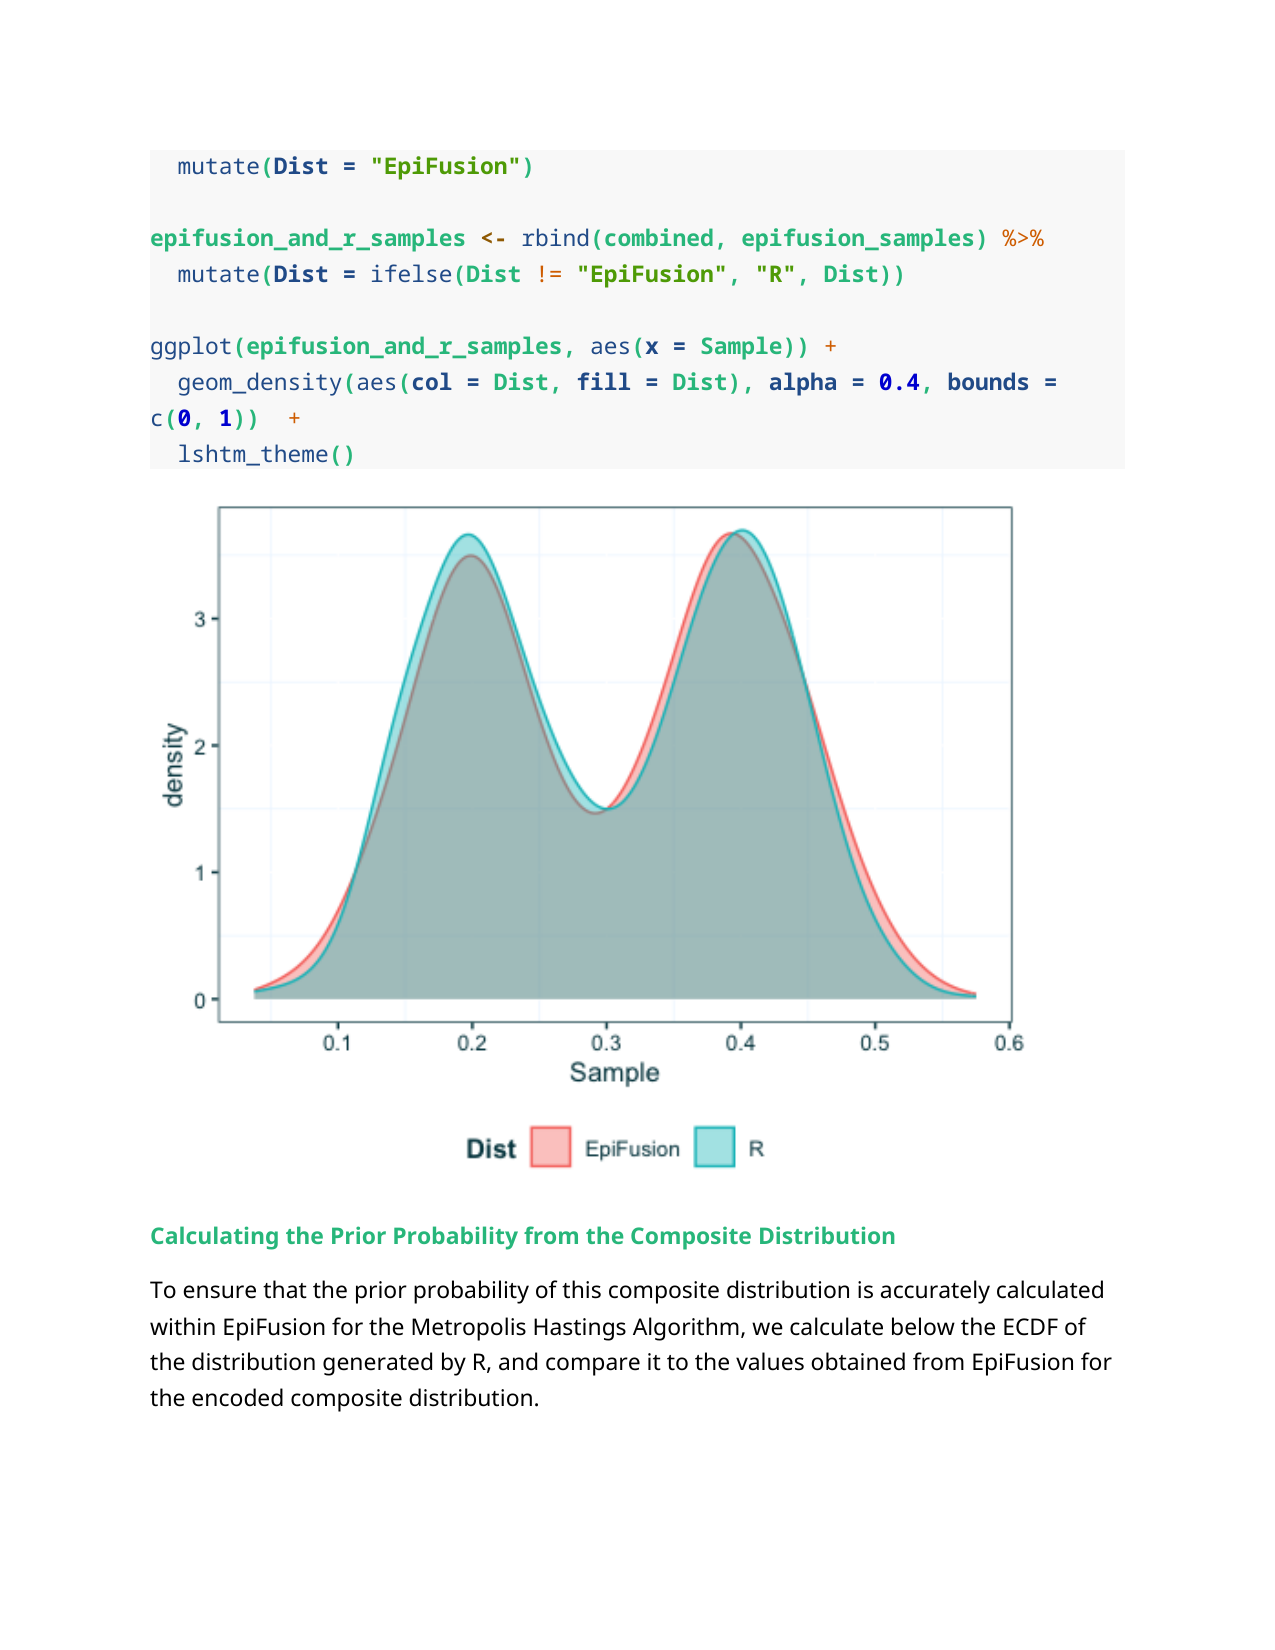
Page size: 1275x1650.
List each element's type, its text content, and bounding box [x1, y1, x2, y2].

picture [150, 494, 1025, 1195]
subtitle Calculating the Prior Probability from the Composite Distribution [150, 1220, 1125, 1251]
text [150, 150, 1125, 469]
text To ensure that the prior probability of this composite distribution is accurately calculated within EpiFusion for the Metropolis Hastings Algorithm, we calculate below the ECDF of the distribution generated by R, and compare it to the values obtained from EpiFusion for the encoded composite distribution. [150, 1274, 1125, 1413]
